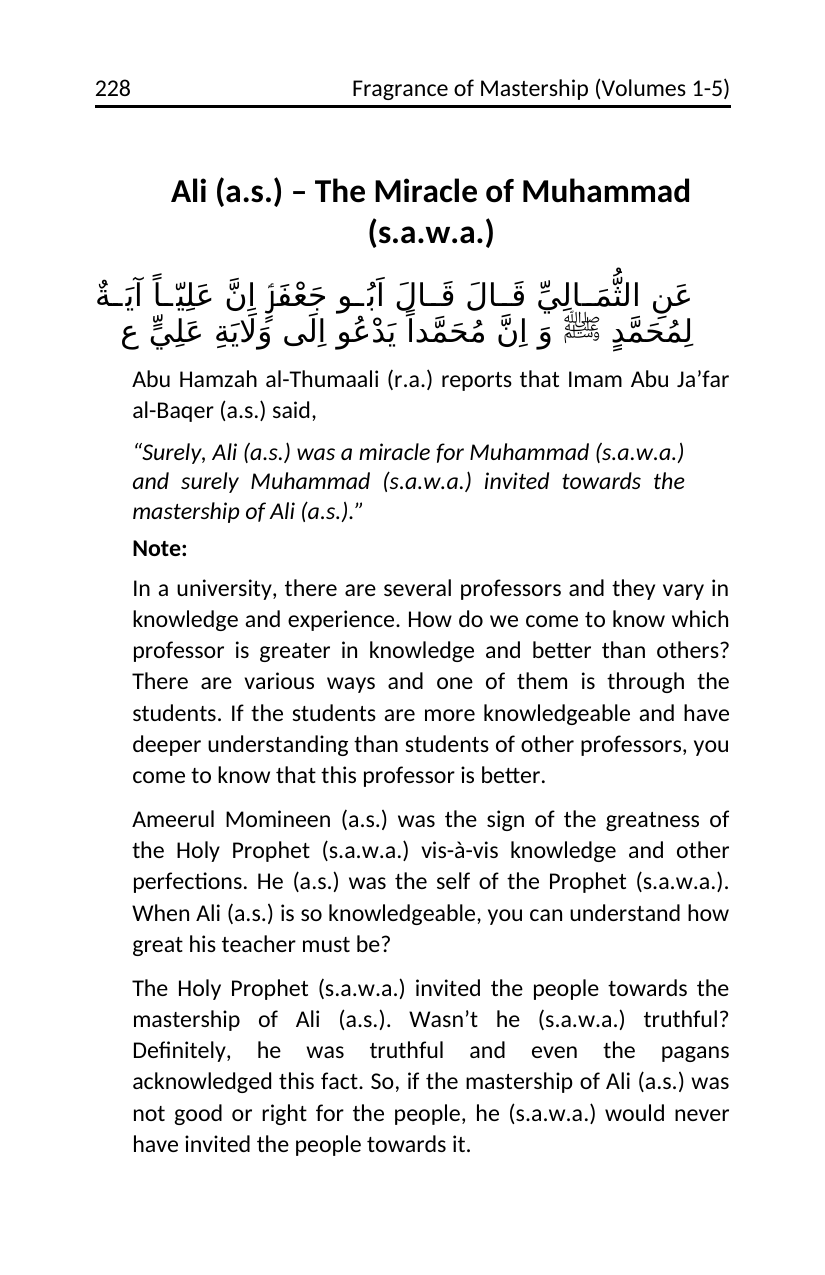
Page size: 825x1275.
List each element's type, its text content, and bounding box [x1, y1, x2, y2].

text The Holy Prophet (s.a.w.a.) invited the people towards the mastership of Ali (a.s.). Wasn’t he (s.a.w.a.) truthful? Definitely, he was truthful and even the pagans acknowledged this fact. So, if the mastership of Ali (a.s.) was not good or right for the people, he (s.a.w.a.) would never have invited the people towards it. [132, 971, 731, 1158]
text Ameerul Momineen (a.s.) was the sign of the greatness of the Holy Prophet (s.a.w.a.) vis-à-vis knowledge and other perfections. He (a.s.) was the self of the Prophet (s.a.w.a.). When Ali (a.s.) is so knowledgeable, you can understand how great his teacher must be? [132, 802, 731, 958]
text “Surely, Ali (a.s.) was a miracle for Muhammad (s.a.w.a.) and surely Muhammad (s.a.w.a.) invited towards the mastership of Ali (a.s.).” [132, 437, 686, 525]
text In a university, there are several professors and they vary in knowledge and experience. How do we come to know which professor is greater in knowledge and better than others? There are various ways and one of them is through the students. If the students are more knowledgeable and have deeper understanding than students of other professors, you come to know that this professor is better. [132, 571, 731, 790]
subtitle Ali (a.s.) – The Miracle of Muhammad (s.a.w.a.) [132, 171, 731, 252]
text عَنِ الثُّمَالِيِّ قَالَ قَالَ اَبُو جَعْفَرٍؑ اِنَّ عَلِيّاً آيَةٌ لِمُحَمَّدٍ ﷺ وَ اِنَّ مُحَمَّداً يَدْعُو اِلَى وَلَايَةِ عَلِيٍّ ع [94, 277, 693, 350]
text Abu Hamzah al-Thumaali (r.a.) reports that Imam Abu Ja’far al-Baqer (a.s.) said, [132, 362, 731, 425]
subtitle Note: [132, 533, 731, 563]
